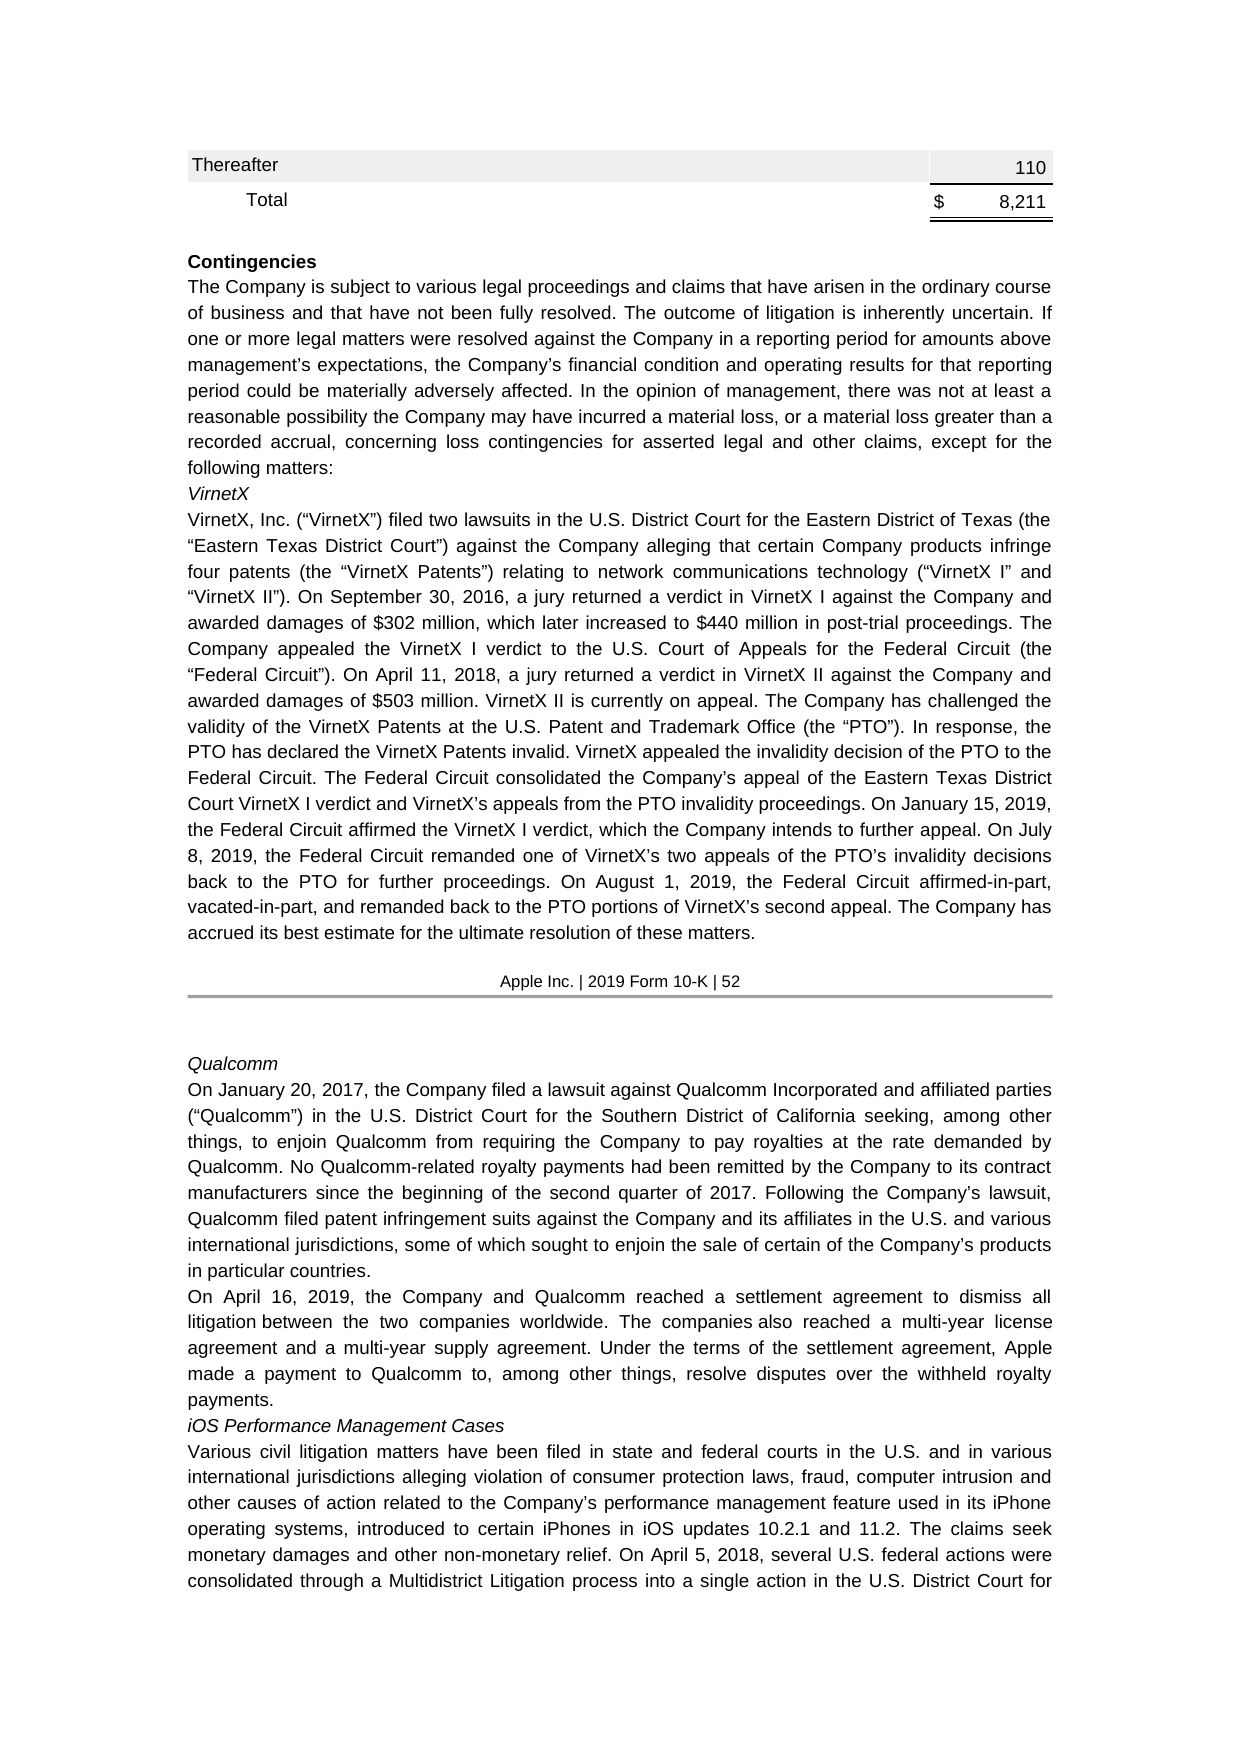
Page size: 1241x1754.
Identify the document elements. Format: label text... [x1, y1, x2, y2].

text Qualcomm [187, 1053, 1053, 1074]
text VirnetX [187, 483, 1053, 504]
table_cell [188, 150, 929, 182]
text On April 16, 2019, the Company and Qualcomm reached a settlement agreement to dismiss all litigation between the two companies worldwide. The companies also reached a multi-year license agreement and a multi-year supply agreement. Under the terms of the settlement agreement, Apple made a payment to Qualcomm to, among other things, resolve disputes over the withheld royalty payments. [187, 1286, 1053, 1410]
text Apple Inc. | 2019 Form 10-K | 52 [187, 972, 1053, 991]
text VirnetX, Inc. (“VirnetX”) filed two lawsuits in the U.S. District Court for the Eastern District of Texas (the “Eastern Texas District Court”) against the Company alleging that certain Company products infringe four patents (the “VirnetX Patents”) relating to network communications technology (“VirnetX I” and “VirnetX II”). On September 30, 2016, a jury returned a verdict in VirnetX I against the Company and awarded damages of $302 million, which later increased to $440 million in post-trial proceedings. The Company appealed the VirnetX I verdict to the U.S. Court of Appeals for the Federal Circuit (the “Federal Circuit”). On April 11, 2018, a jury returned a verdict in VirnetX II against the Company and awarded damages of $503 million. VirnetX II is currently on appeal. The Company has challenged the validity of the VirnetX Patents at the U.S. Patent and Trademark Office (the “PTO”). In response, the PTO has declared the VirnetX Patents invalid. VirnetX appealed the invalidity decision of the PTO to the Federal Circuit. The Federal Circuit consolidated the Company’s appeal of the Eastern Texas District Court VirnetX I verdict and VirnetX’s appeals from the PTO invalidity proceedings. On January 15, 2019, the Federal Circuit affirmed the VirnetX I verdict, which the Company intends to further appeal. On July 8, 2019, the Federal Circuit remanded one of VirnetX’s two appeals of the PTO’s invalidity decisions back to the PTO for further proceedings. On August 1, 2019, the Federal Circuit affirmed-in-part, vacated-in-part, and remanded back to the PTO portions of VirnetX’s second appeal. The Company has accrued its best estimate for the ultimate resolution of these matters. [187, 509, 1053, 944]
text Contingencies [187, 250, 1053, 272]
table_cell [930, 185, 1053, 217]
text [187, 1441, 1053, 1591]
text On January 20, 2017, the Company filed a lawsuit against Qualcomm Incorporated and affiliated parties (“Qualcomm”) in the U.S. District Court for the Southern District of California seeking, among other things, to enjoin Qualcomm from requiring the Company to pay royalties at the rate demanded by Qualcomm. No Qualcomm-related royalty payments had been remitted by the Company to its contract manufacturers since the beginning of the second quarter of 2017. Following the Company’s lawsuit, Qualcomm filed patent infringement suits against the Company and its affiliates in the U.S. and various international jurisdictions, some of which sought to enjoin the sale of certain of the Company’s products in particular countries. [187, 1079, 1053, 1281]
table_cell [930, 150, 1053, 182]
text The Company is subject to various legal proceedings and claims that have arisen in the ordinary course of business and that have not been fully resolved. The outcome of litigation is inherently uncertain. If one or more legal matters were resolved against the Company in a reporting period for amounts above management’s expectations, the Company’s financial condition and operating results for that reporting period could be materially adversely affected. In the opinion of management, there was not at least a reasonable possibility the Company may have incurred a material loss, or a material loss greater than a recorded accrual, concerning loss contingencies for asserted legal and other claims, except for the following matters: [187, 276, 1053, 479]
text iOS Performance Management Cases [187, 1415, 1053, 1436]
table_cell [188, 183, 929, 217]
